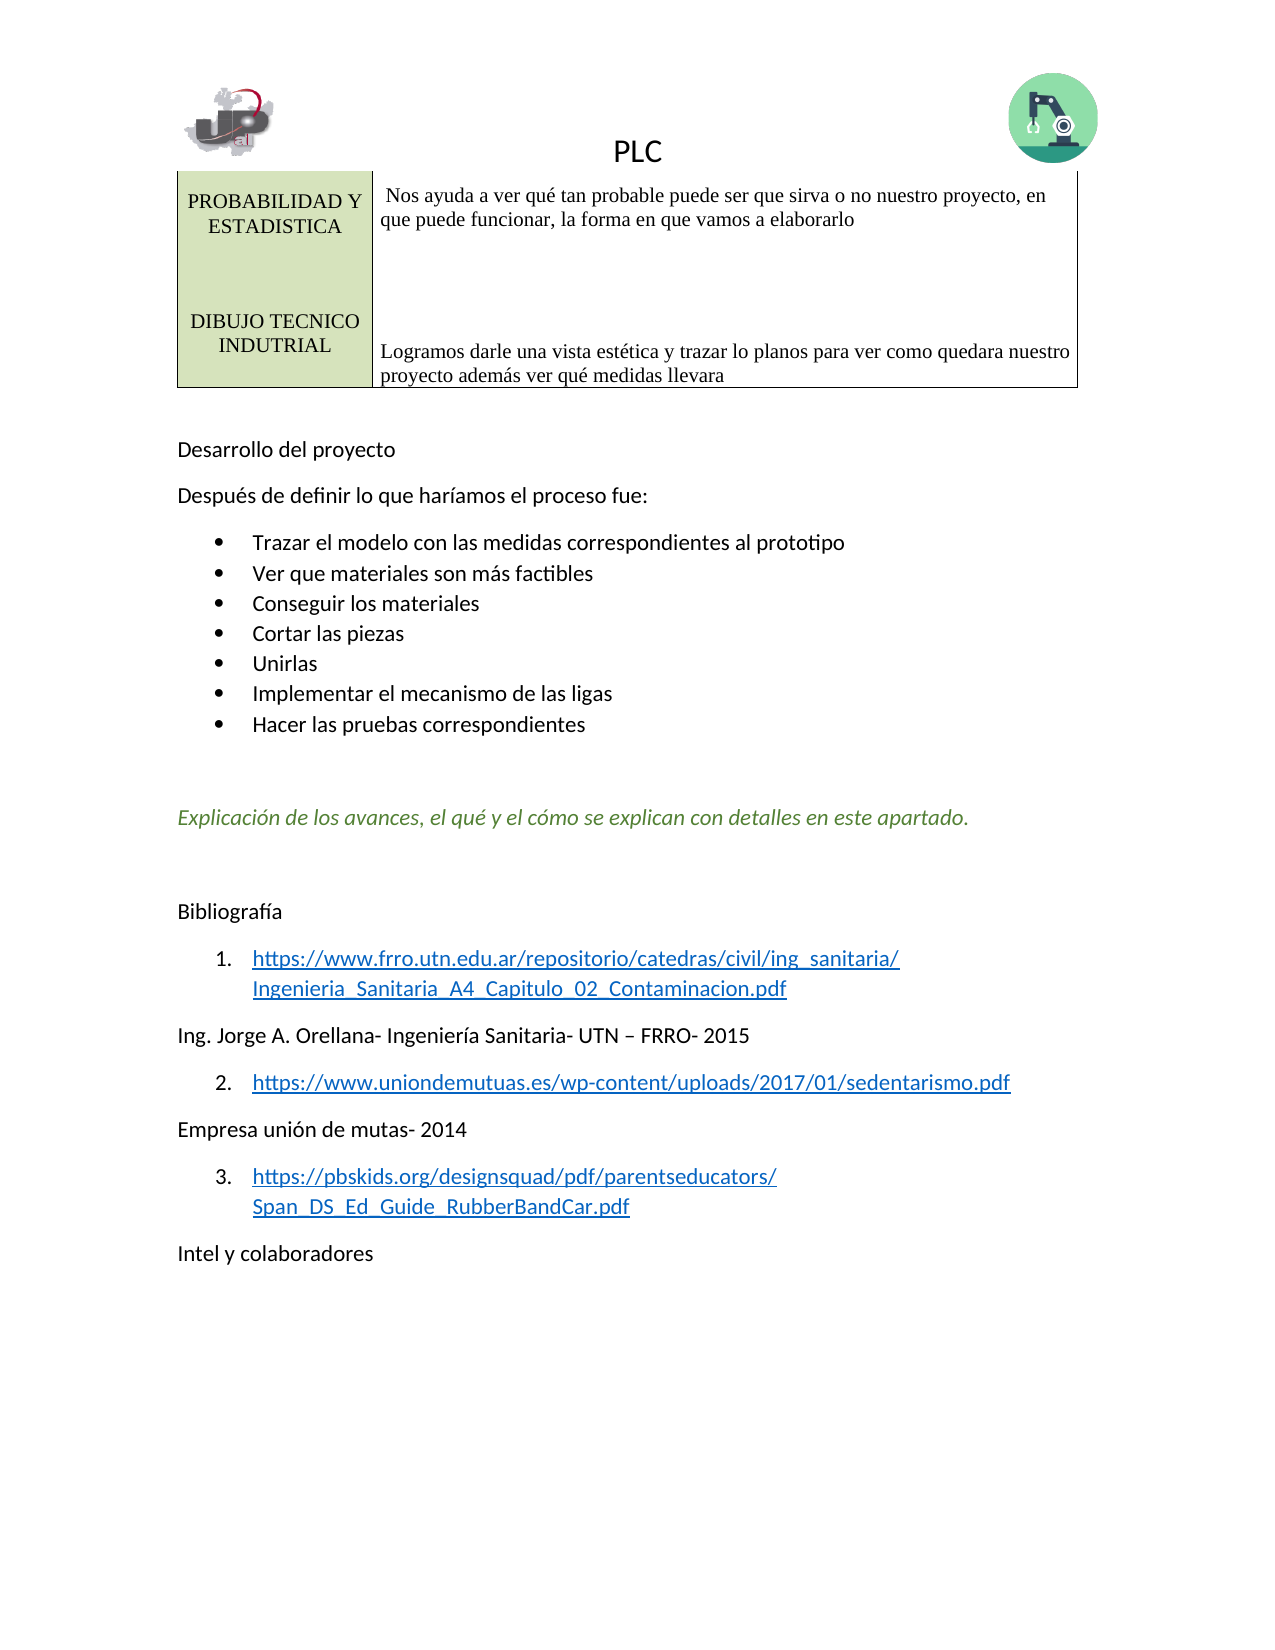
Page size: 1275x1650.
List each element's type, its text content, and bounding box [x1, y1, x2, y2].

list Trazar el modelo con las medidas correspondientes al prototipo [215, 528, 1098, 556]
list https://www.frro.utn.edu.ar/repositorio/catedras/civil/ing_sanitaria/Ingenieria_Sanitaria_A4_Capitulo_02_Contaminacion.pdf [215, 944, 1098, 1002]
text Intel y colaboradores [177, 1239, 1098, 1267]
text Después de definir lo que haríamos el proceso fue: [177, 482, 1098, 509]
text Desarrollo del proyecto [177, 435, 1098, 463]
list Hacer las pruebas correspondientes [215, 710, 1098, 738]
text Ing. Jorge A. Orellana- Ingeniería Sanitaria- UTN – FRRO- 2015 [177, 1021, 1098, 1049]
list Ver que materiales son más factibles [215, 559, 1098, 587]
list Implementar el mecanismo de las ligas [215, 679, 1098, 707]
text Bibliografía [177, 897, 1098, 925]
picture [177, 87, 274, 156]
table_cell Nos ayuda a ver qué tan probable puede ser que sirva o no nuestro proyecto, en que puede funcionar, la forma en que vamos a elaborarlo [373, 171, 1077, 279]
table_cell Logramos darle una vista estética y trazar lo planos para ver como quedara nuestro proyecto además ver qué medidas llevara [373, 279, 1077, 387]
picture [1008, 73, 1098, 163]
list Unirlas [215, 649, 1098, 677]
list https://pbskids.org/designsquad/pdf/parentseducators/Span_DS_Ed_Guide_RubberBandCar.pdf [215, 1162, 1098, 1220]
list Cortar las piezas [215, 619, 1098, 647]
table_cell PROBABILIDAD Y ESTADISTICA [178, 171, 372, 279]
list Conseguir los materiales [215, 589, 1098, 617]
list https://www.uniondemutuas.es/wp-content/uploads/2017/01/sedentarismo.pdf [215, 1068, 1098, 1096]
text Explicación de los avances, el qué y el cómo se explican con detalles en este apartado. [177, 803, 1098, 831]
table_cell DIBUJO TECNICO INDUTRIAL [178, 279, 372, 387]
text Empresa unión de mutas- 2014 [177, 1115, 1098, 1143]
